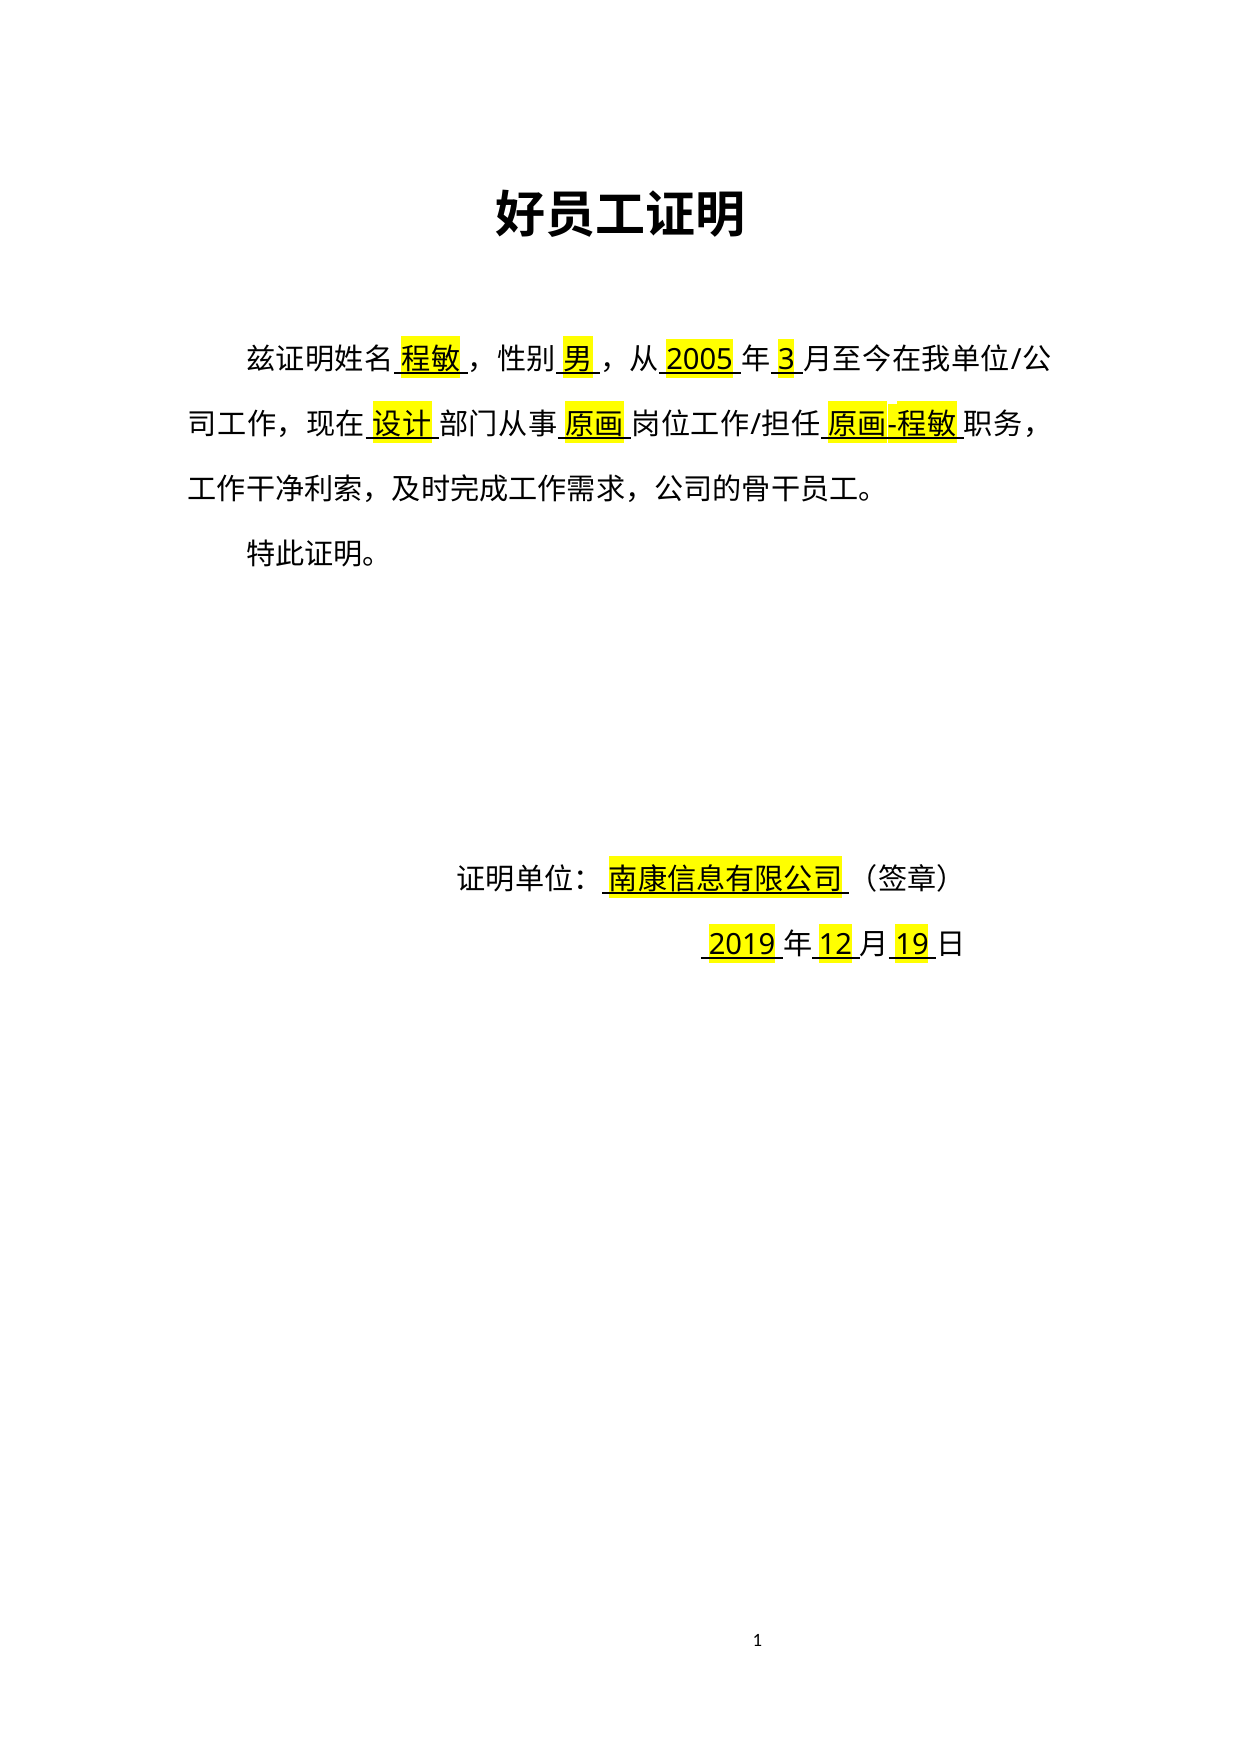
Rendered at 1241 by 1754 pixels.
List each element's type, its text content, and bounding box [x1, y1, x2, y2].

text 证明单位： 南康信息有限公司 （签章） [187, 844, 965, 909]
text 特此证明。 [187, 519, 1053, 584]
text 2019 年 12 月 19 日 [187, 909, 965, 974]
text 好员工证明 [187, 162, 1053, 259]
text 兹证明姓名 程敏 ，性别 男 ，从 2005 年 3 月至今在我单位/公司工作，现在 设计 部门从事 原画 岗位工作/担任 原画-程敏 职务，工作干净利索，及时完成工作需求，公司的骨干员工。 [187, 324, 1053, 519]
